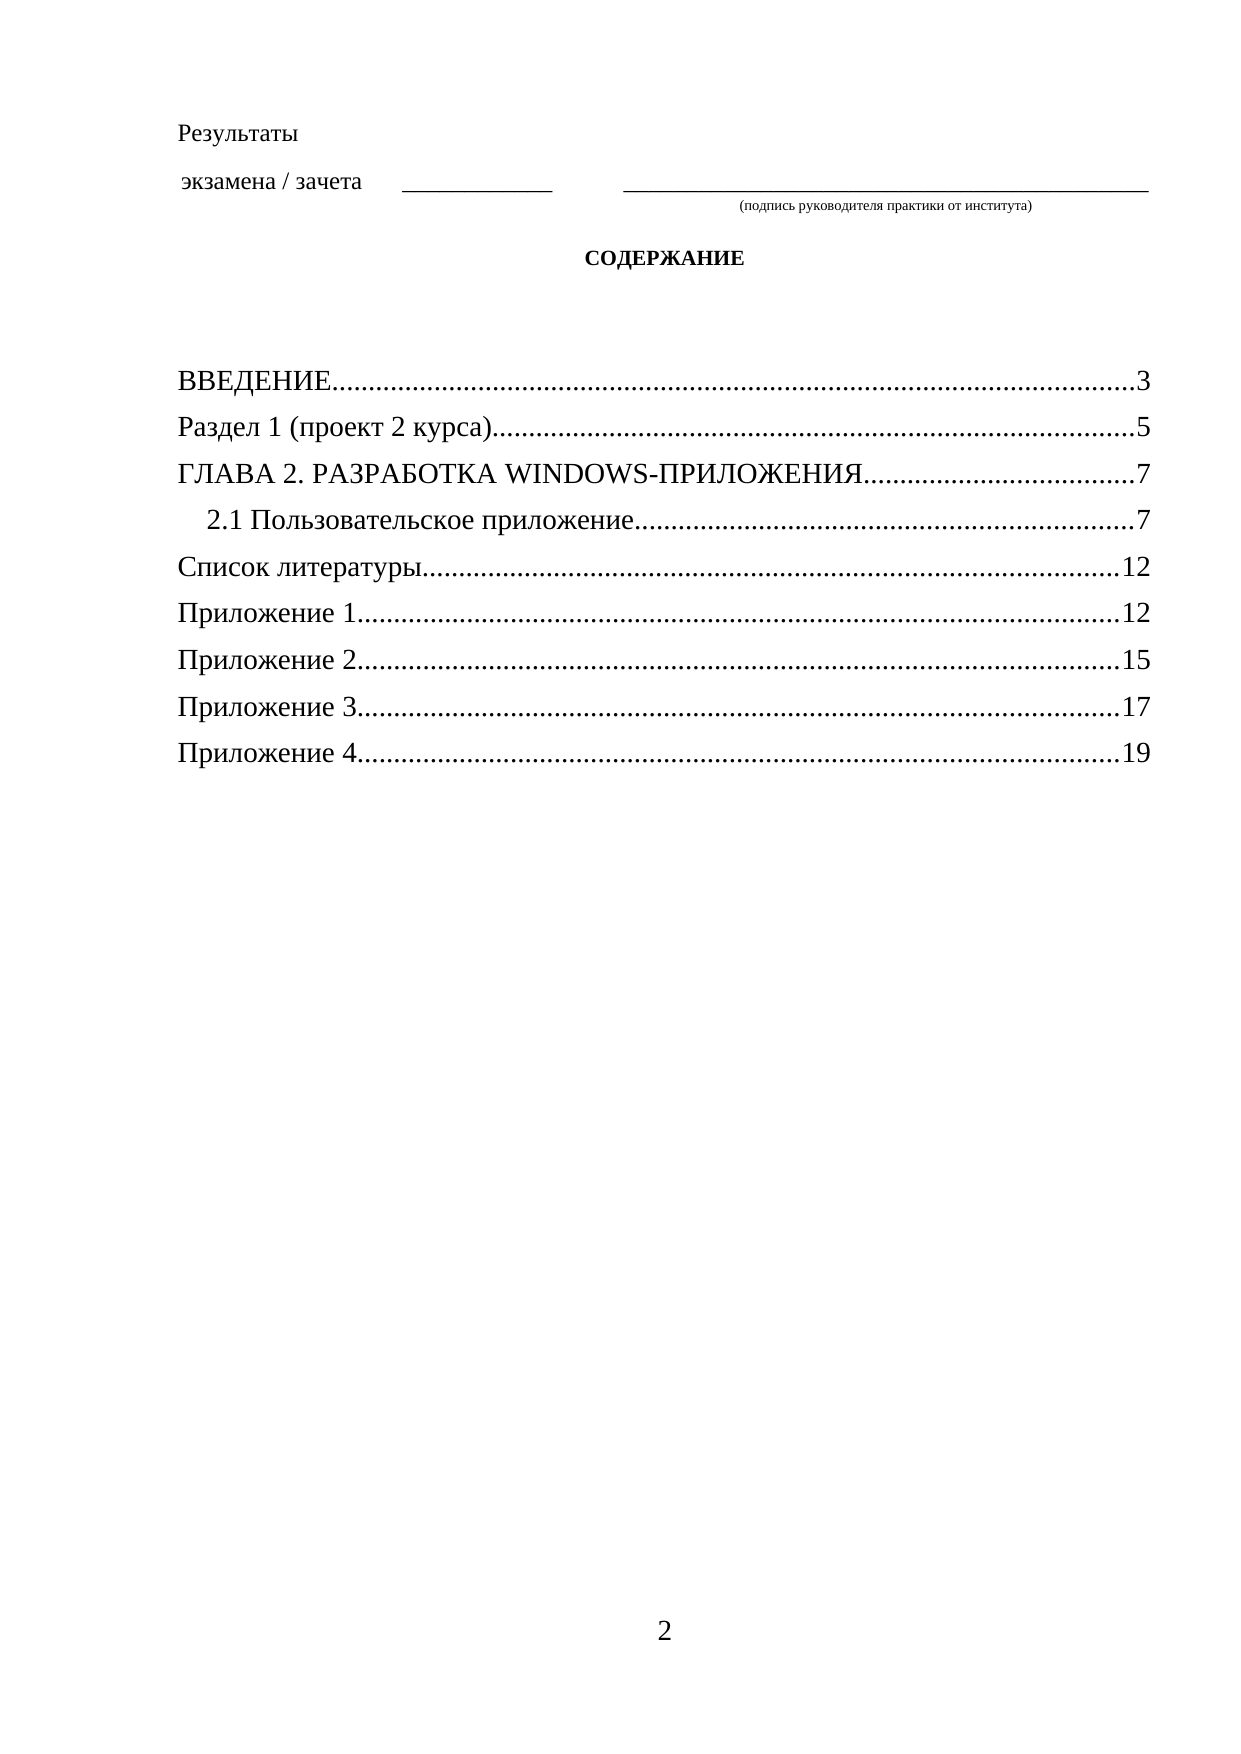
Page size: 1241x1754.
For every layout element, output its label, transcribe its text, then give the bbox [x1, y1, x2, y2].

text СОДЕРЖАНИЕ [177, 244, 1152, 288]
text экзамена / зачета ____________ __________________________________________ (подпись руководителя практики от института) [177, 166, 1152, 226]
text Результаты [177, 118, 1152, 147]
